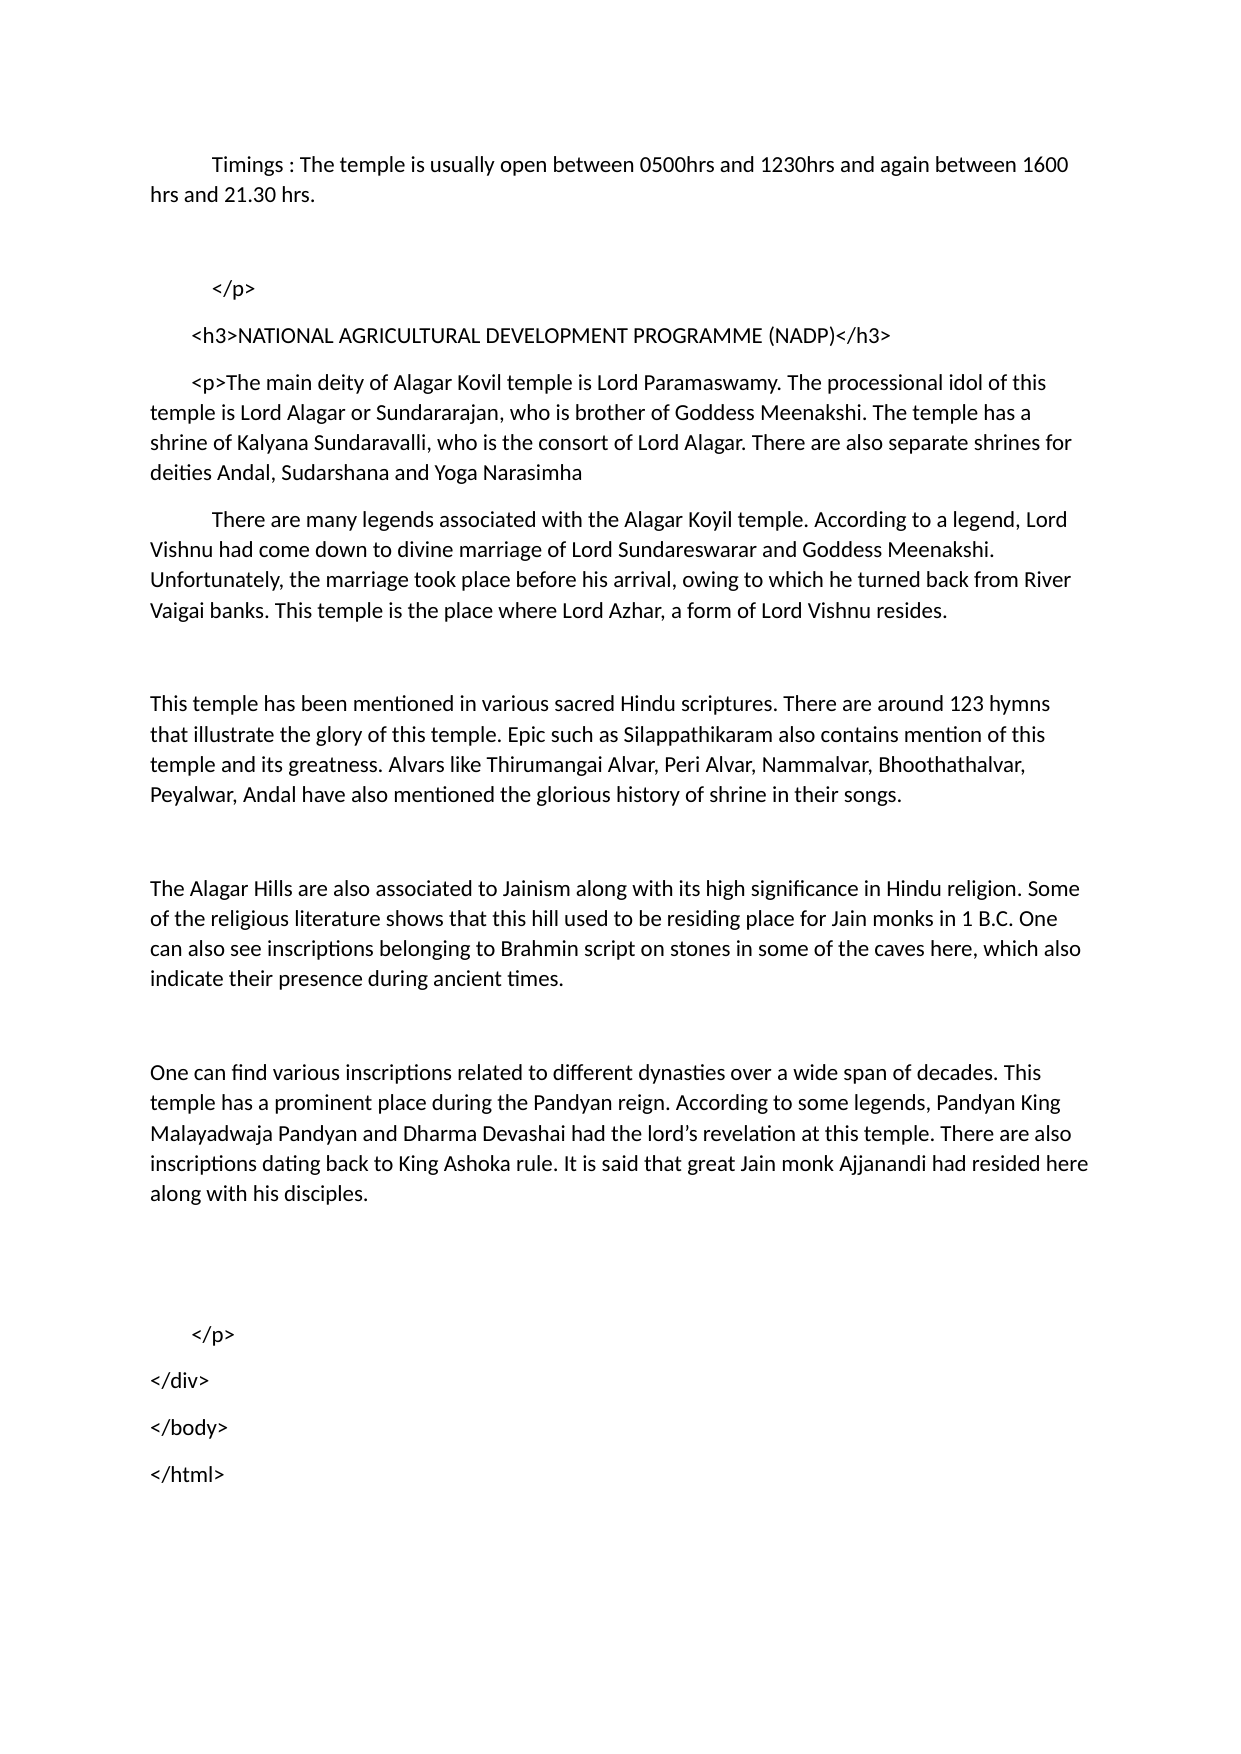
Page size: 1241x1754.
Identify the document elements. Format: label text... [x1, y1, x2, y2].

text One can find various inscriptions related to different dynasties over a wide span of decades. This temple has a prominent place during the Pandyan reign. According to some legends, Pandyan King Malayadwaja Pandyan and Dharma Devashai had the lord’s revelation at this temple. There are also inscriptions dating back to King Ashoka rule. It is said that great Jain monk Ajjanandi had resided here along with his disciples. [150, 1058, 1090, 1207]
text This temple has been mentioned in various sacred Hindu scriptures. There are around 123 hymns that illustrate the glory of this temple. Epic such as Silappathikaram also contains mention of this temple and its greatness. Alvars like Thirumangai Alvar, Peri Alvar, Nammalvar, Bhoothathalvar, Peyalwar, Andal have also mentioned the glorious history of shrine in their songs. [150, 689, 1090, 808]
text <h3>NATIONAL AGRICULTURAL DEVELOPMENT PROGRAMME (NADP)</h3> [150, 321, 1090, 349]
text </html> [150, 1460, 1090, 1488]
text </p> [150, 1320, 1090, 1348]
text </p> [150, 274, 1090, 302]
text Timings : The temple is usually open between 0500hrs and 1230hrs and again between 1600 hrs and 21.30 hrs. [150, 150, 1090, 208]
text </div> [150, 1367, 1090, 1395]
text <p>The main deity of Alagar Kovil temple is Lord Paramaswamy. The processional idol of this temple is Lord Alagar or Sundararajan, who is brother of Goddess Meenakshi. The temple has a shrine of Kalyana Sundaravalli, who is the consort of Lord Alagar. There are also separate shrines for deities Andal, Sudarshana and Yoga Narasimha [150, 368, 1090, 486]
text There are many legends associated with the Alagar Koyil temple. According to a legend, Lord Vishnu had come down to divine marriage of Lord Sundareswarar and Goddess Meenakshi. Unfortunately, the marriage took place before his arrival, owing to which he turned back from River Vaigai banks. This temple is the place where Lord Azhar, a form of Lord Vishnu resides. [150, 505, 1090, 624]
text The Alagar Hills are also associated to Jainism along with its high significance in Hindu religion. Some of the religious literature shows that this hill used to be residing place for Jain monks in 1 B.C. One can also see inscriptions belonging to Brahmin script on stones in some of the caves here, which also indicate their presence during ancient times. [150, 874, 1090, 993]
text </body> [150, 1413, 1090, 1442]
